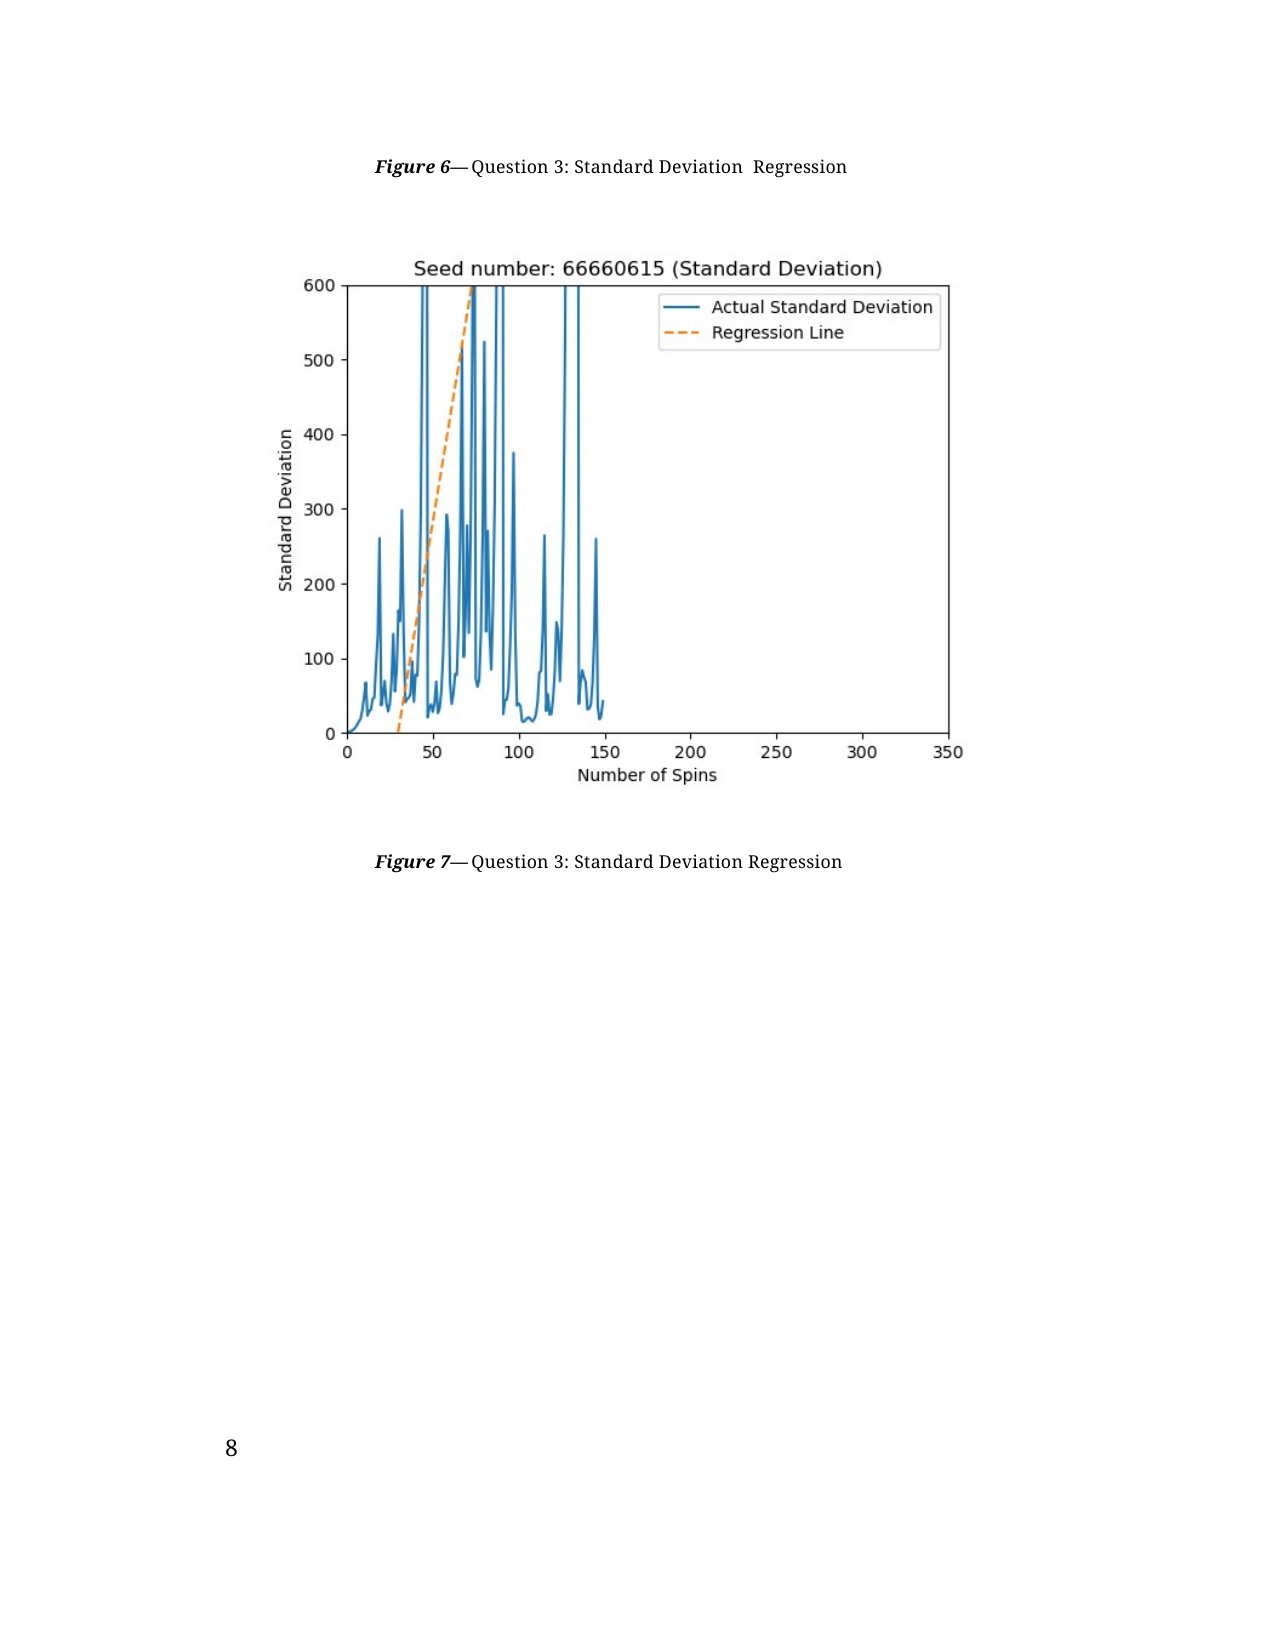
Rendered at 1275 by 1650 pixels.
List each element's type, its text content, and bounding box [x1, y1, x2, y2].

list Question 3: Standard Deviation Regression [375, 150, 900, 179]
list Question 3: Standard Deviation Regression [375, 845, 900, 874]
picture [250, 215, 1025, 797]
